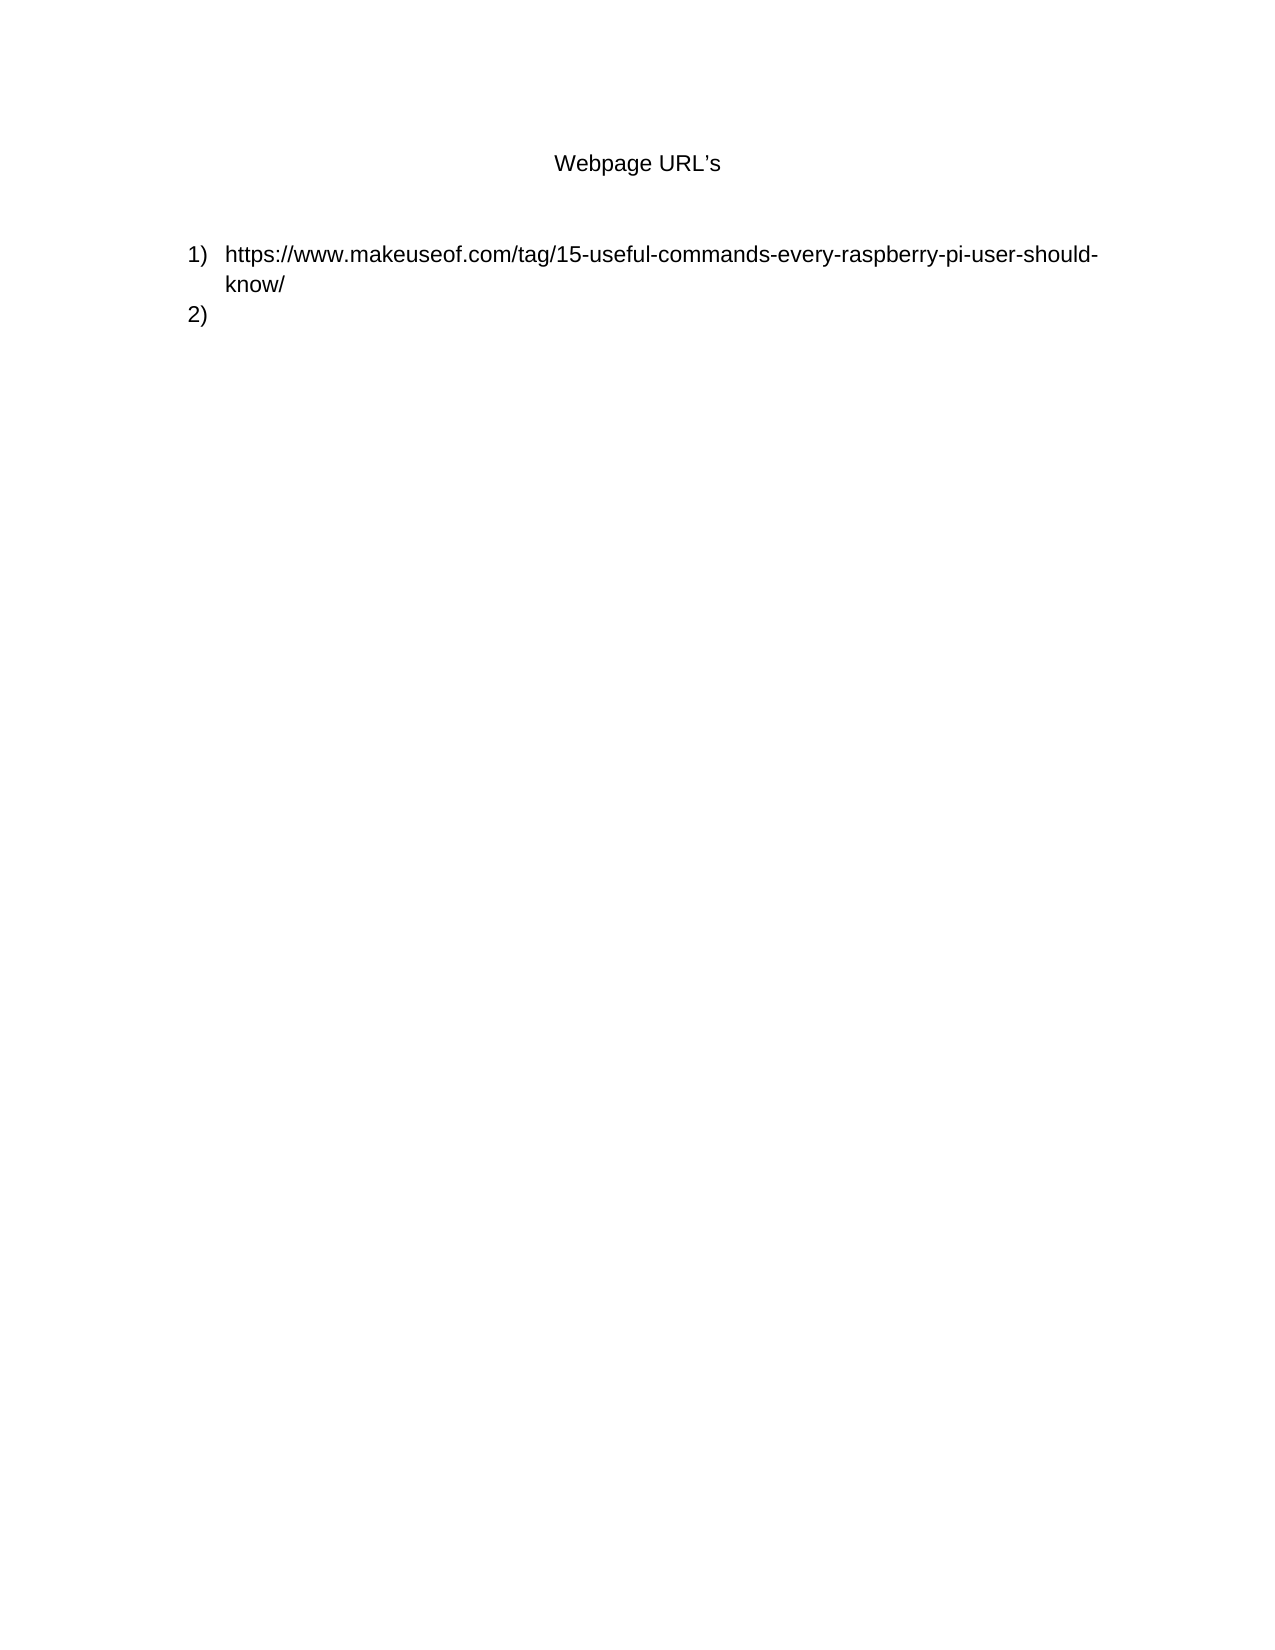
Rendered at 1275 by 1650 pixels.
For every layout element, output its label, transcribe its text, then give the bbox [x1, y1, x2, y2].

text Webpage URL’s [150, 150, 1125, 176]
list https://www.makeuseof.com/tag/15-useful-commands-every-raspberry-pi-user-should-know/ [187, 241, 1125, 297]
